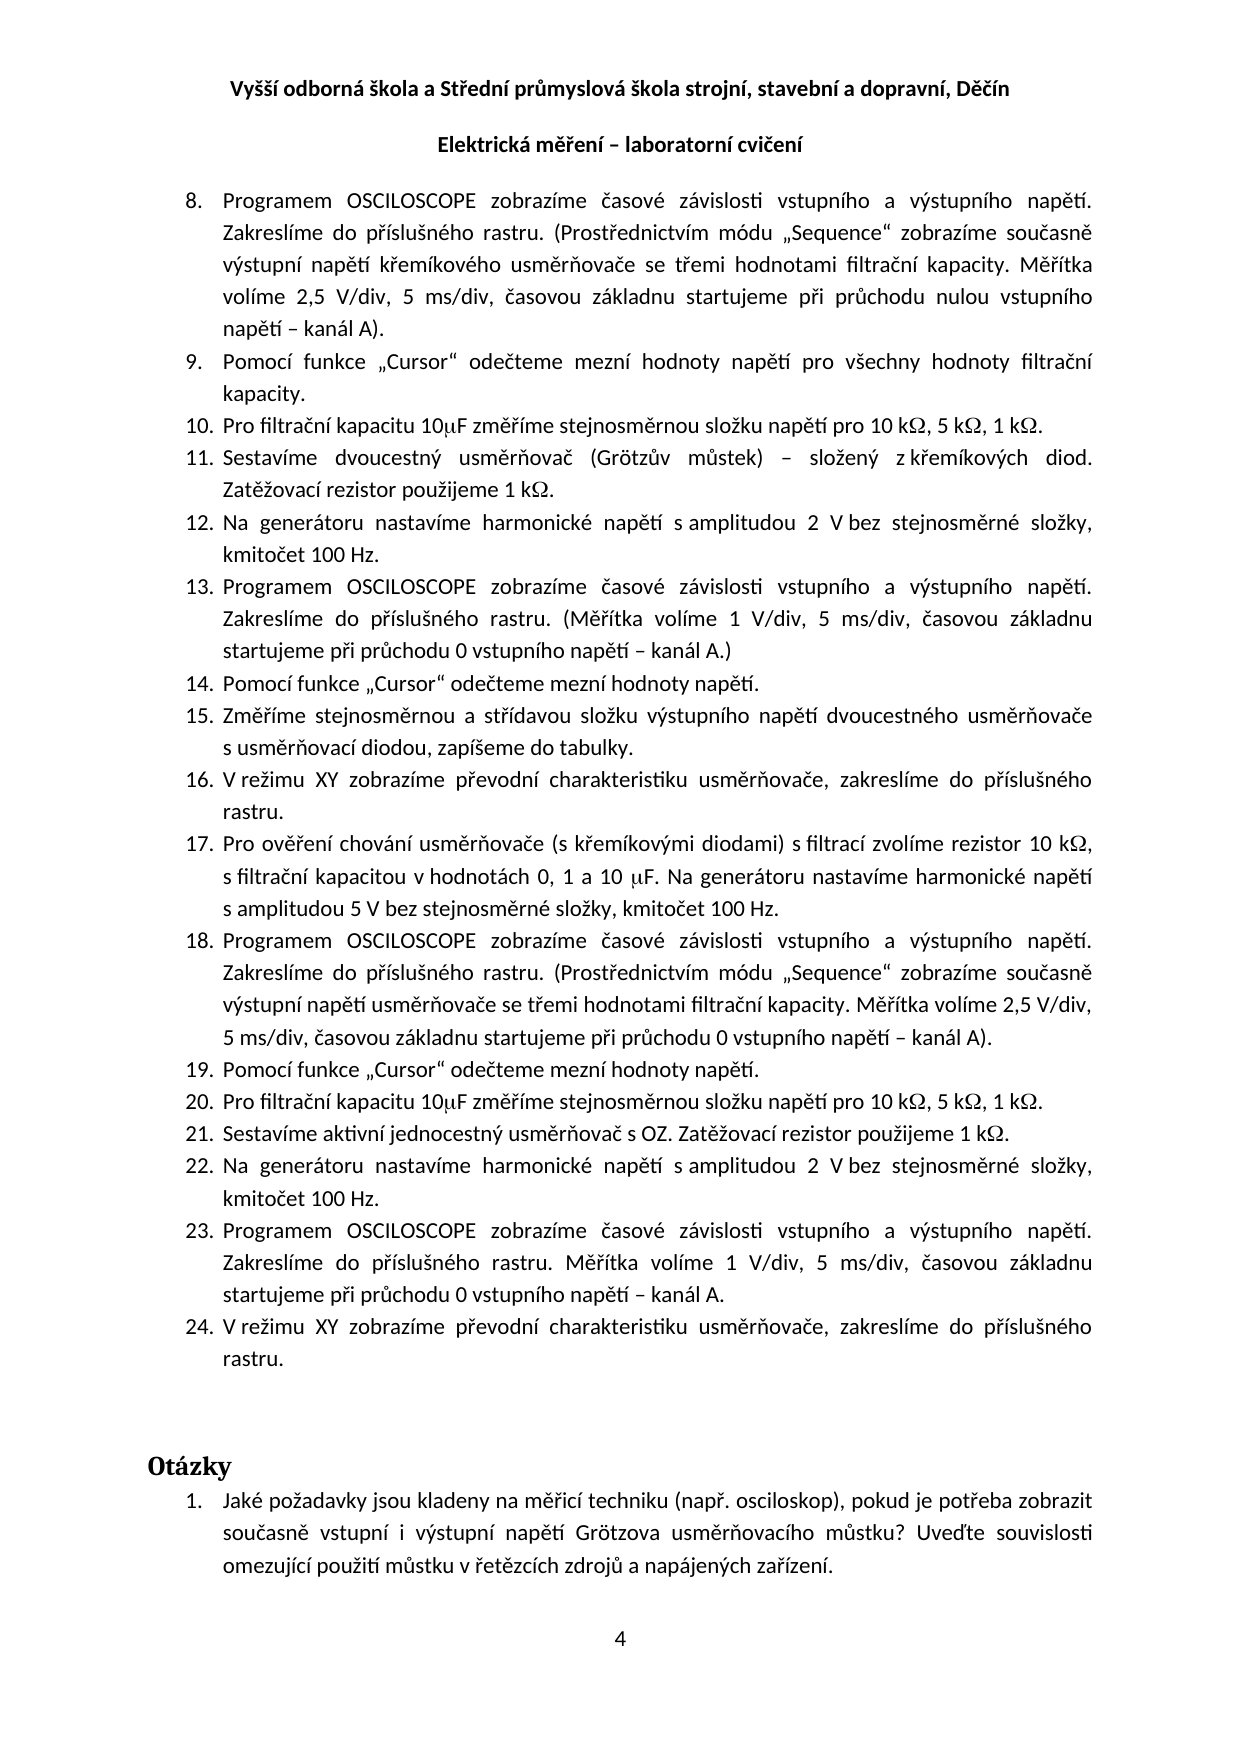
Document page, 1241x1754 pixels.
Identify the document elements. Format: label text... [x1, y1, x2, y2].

list Pro filtrační kapacitu 10F změříme stejnosměrnou složku napětí pro 10 k, 5 k, 1 k. [185, 1087, 1093, 1115]
list Sestavíme dvoucestný usměrňovač (Grötzův můstek) – složený z křemíkových diod. Zatěžovací rezistor použijeme 1 k. [185, 443, 1093, 503]
list Na generátoru nastavíme harmonické napětí s amplitudou 2 V bez stejnosměrné složky, kmitočet 100 Hz. [185, 1151, 1093, 1212]
list Pomocí funkce „Cursor“ odečteme mezní hodnoty napětí. [185, 669, 1093, 697]
list Pro ověření chování usměrňovače (s křemíkovými diodami) s filtrací zvolíme rezistor 10 k, s filtrační kapacitou v hodnotách 0, 1 a 10 F. Na generátoru nastavíme harmonické napětí s amplitudou 5 V bez stejnosměrné složky, kmitočet 100 Hz. [185, 829, 1093, 922]
list Pomocí funkce „Cursor“ odečteme mezní hodnoty napětí pro všechny hodnoty filtrační kapacity. [185, 347, 1093, 407]
list V režimu XY zobrazíme převodní charakteristiku usměrňovače, zakreslíme do příslušného rastru. [185, 765, 1093, 825]
list Sestavíme aktivní jednocestný usměrňovač s OZ. Zatěžovací rezistor použijeme 1 k. [185, 1119, 1093, 1147]
list Programem OSCILOSCOPE zobrazíme časové závislosti vstupního a výstupního napětí. Zakreslíme do příslušného rastru. Měřítka volíme 1 V/div, 5 ms/div, časovou základnu startujeme při průchodu 0 vstupního napětí – kanál A. [185, 1216, 1093, 1308]
list Změříme stejnosměrnou a střídavou složku výstupního napětí dvoucestného usměrňovače s usměrňovací diodou, zapíšeme do tabulky. [185, 701, 1093, 761]
list Programem OSCILOSCOPE zobrazíme časové závislosti vstupního a výstupního napětí. Zakreslíme do příslušného rastru. (Prostřednictvím módu „Sequence“ zobrazíme současně výstupní napětí usměrňovače se třemi hodnotami filtrační kapacity. Měřítka volíme 2,5 V/div, 5 ms/div, časovou základnu startujeme při průchodu 0 vstupního napětí – kanál A). [185, 926, 1093, 1051]
list Programem OSCILOSCOPE zobrazíme časové závislosti vstupního a výstupního napětí. Zakreslíme do příslušného rastru. (Prostřednictvím módu „Sequence“ zobrazíme současně výstupní napětí křemíkového usměrňovače se třemi hodnotami filtrační kapacity. Měřítka volíme 2,5 V/div, 5 ms/div, časovou základnu startujeme při průchodu nulou vstupního napětí – kanál A). [185, 186, 1093, 343]
list V režimu XY zobrazíme převodní charakteristiku usměrňovače, zakreslíme do příslušného rastru. [185, 1312, 1093, 1373]
list Jaké požadavky jsou kladeny na měřicí techniku (např. osciloskop), pokud je potřeba zobrazit současně vstupní i výstupní napětí Grötzova usměrňovacího můstku? Uveďte souvislosti omezující použití můstku v řetězcích zdrojů a napájených zařízení. [185, 1486, 1093, 1579]
list Pro filtrační kapacitu 10F změříme stejnosměrnou složku napětí pro 10 k, 5 k, 1 k. [185, 411, 1093, 439]
list Na generátoru nastavíme harmonické napětí s amplitudou 2 V bez stejnosměrné složky, kmitočet 100 Hz. [185, 508, 1093, 568]
list Programem OSCILOSCOPE zobrazíme časové závislosti vstupního a výstupního napětí. Zakreslíme do příslušného rastru. (Měřítka volíme 1 V/div, 5 ms/div, časovou základnu startujeme při průchodu 0 vstupního napětí – kanál A.) [185, 572, 1093, 664]
subtitle Otázky [148, 1451, 1093, 1482]
list Pomocí funkce „Cursor“ odečteme mezní hodnoty napětí. [185, 1055, 1093, 1083]
